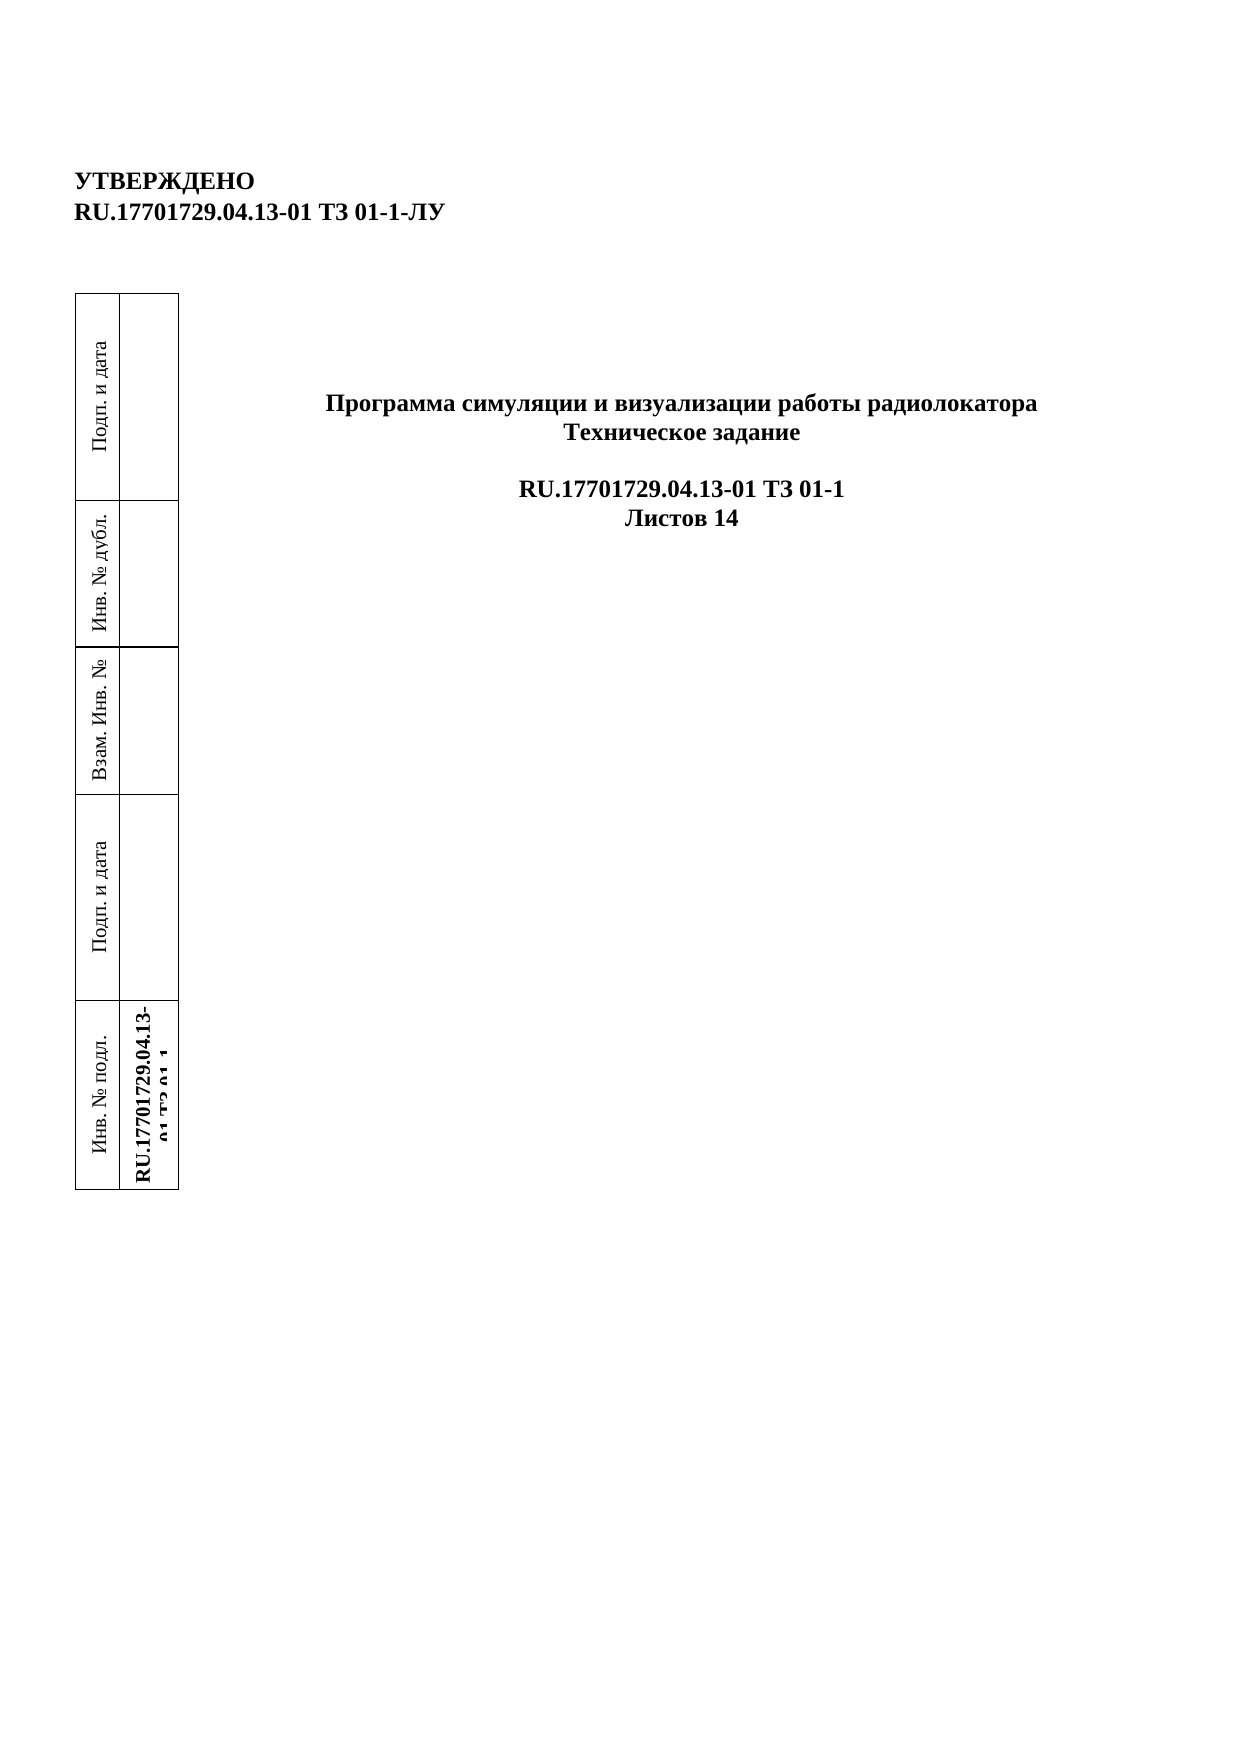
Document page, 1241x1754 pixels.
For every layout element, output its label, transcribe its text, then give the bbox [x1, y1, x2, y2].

text УТВЕРЖДЕНО RU.17701729.04.13-01 ТЗ 01-1-ЛУ [74, 166, 1166, 226]
